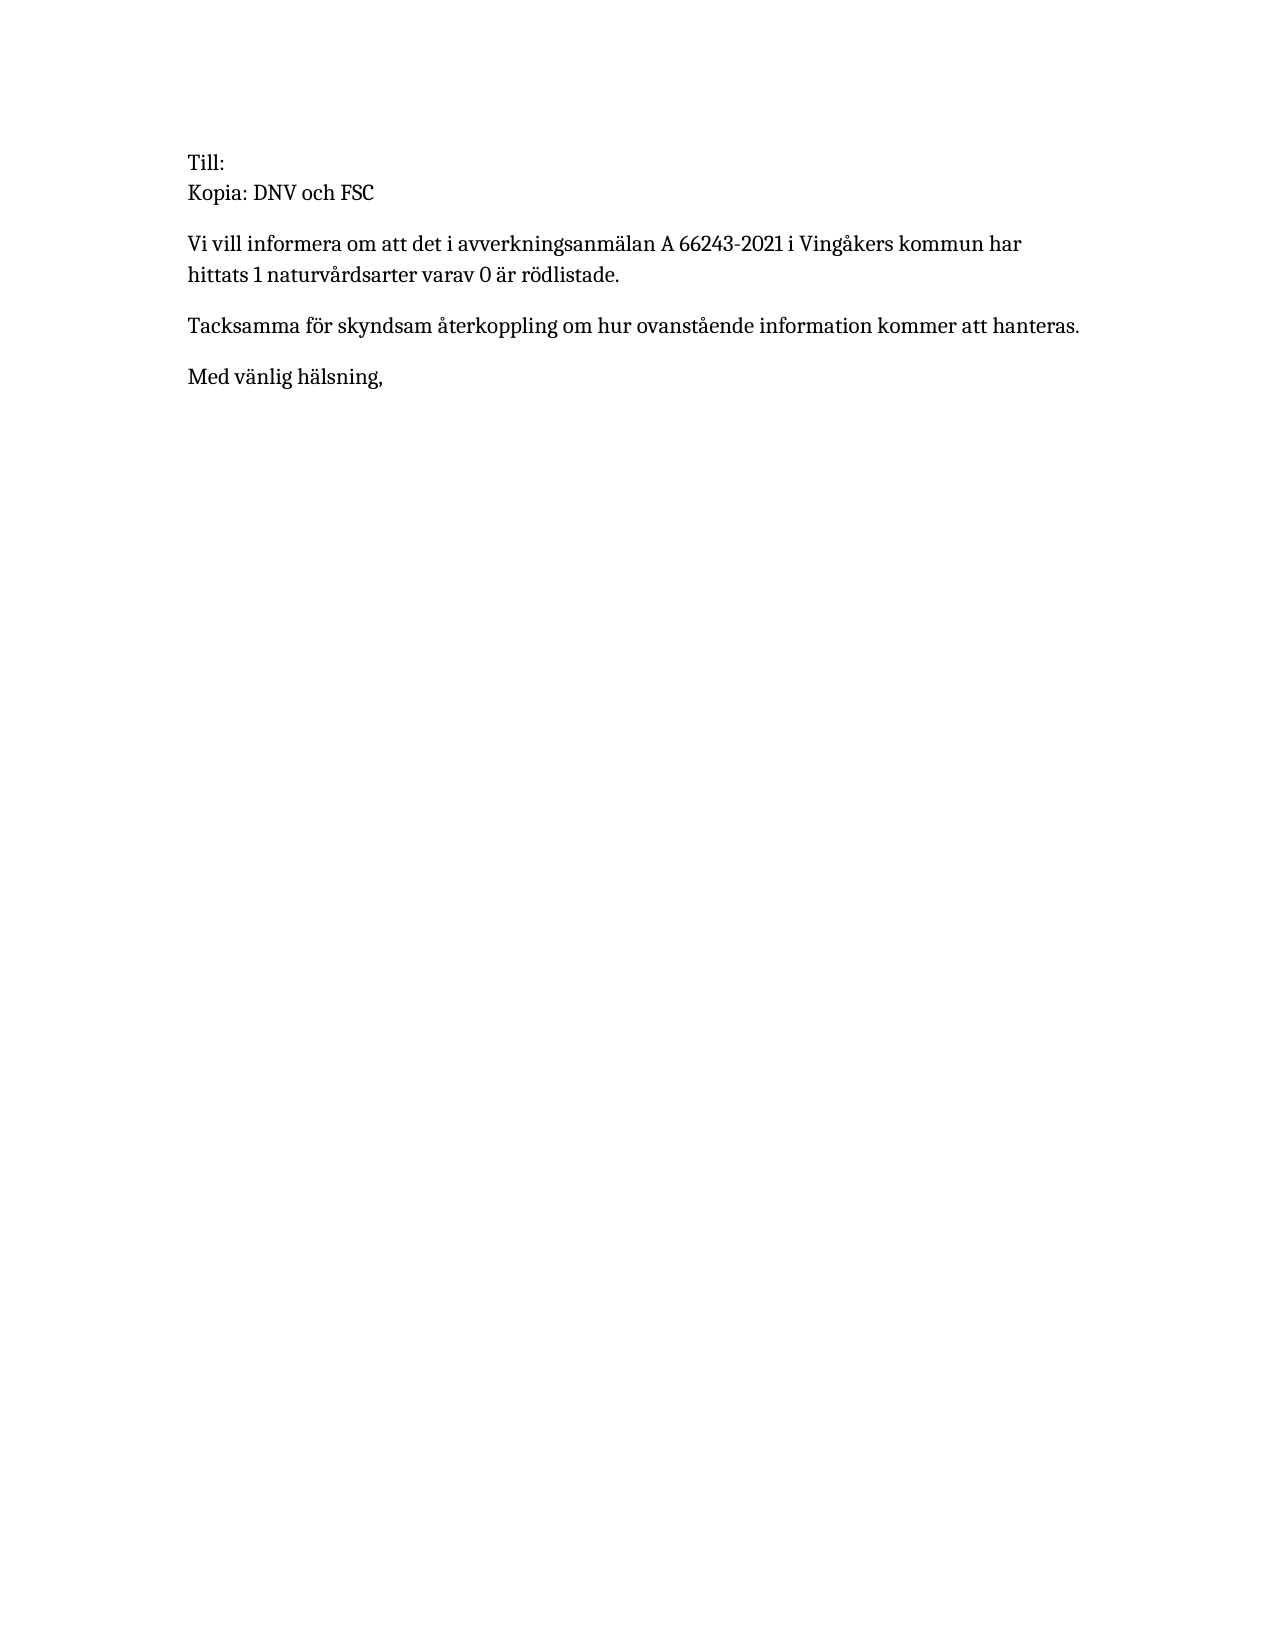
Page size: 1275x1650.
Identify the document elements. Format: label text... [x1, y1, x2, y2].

text Till: Kopia: DNV och FSC [187, 150, 1087, 207]
text Tacksamma för skyndsam återkoppling om hur ovanstående information kommer att hanteras. [187, 312, 1087, 339]
text Vi vill informera om att det i avverkningsanmälan A 66243-2021 i Vingåkers kommun har hittats 1 naturvårdsarter varav 0 är rödlistade. [187, 231, 1087, 288]
text Med vänlig hälsning, [187, 363, 1087, 420]
